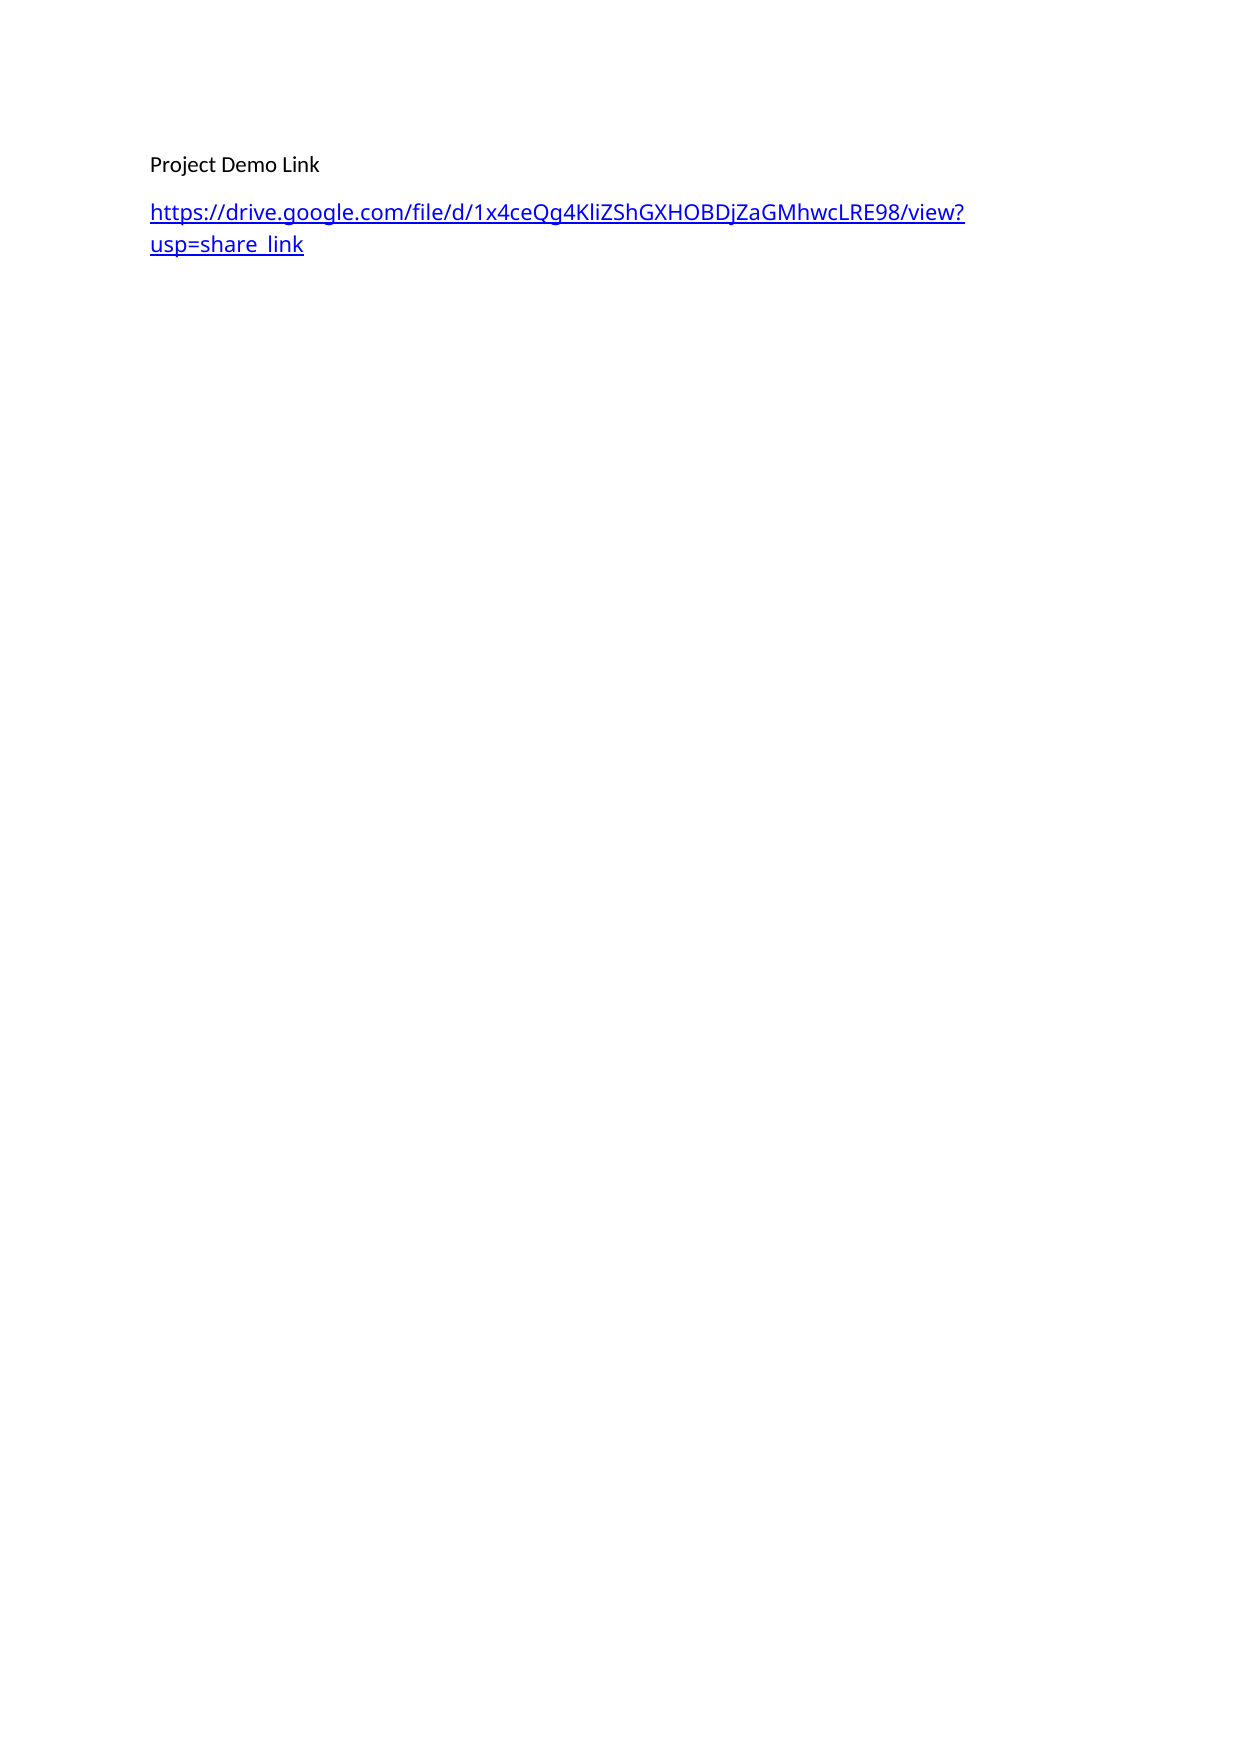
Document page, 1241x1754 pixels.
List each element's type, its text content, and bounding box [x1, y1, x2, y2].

text https://drive.google.com/file/d/1x4ceQg4KliZShGXHOBDjZaGMhwcLRE98/view?usp=share_link [150, 197, 1090, 259]
text Project Demo Link [150, 150, 1090, 178]
